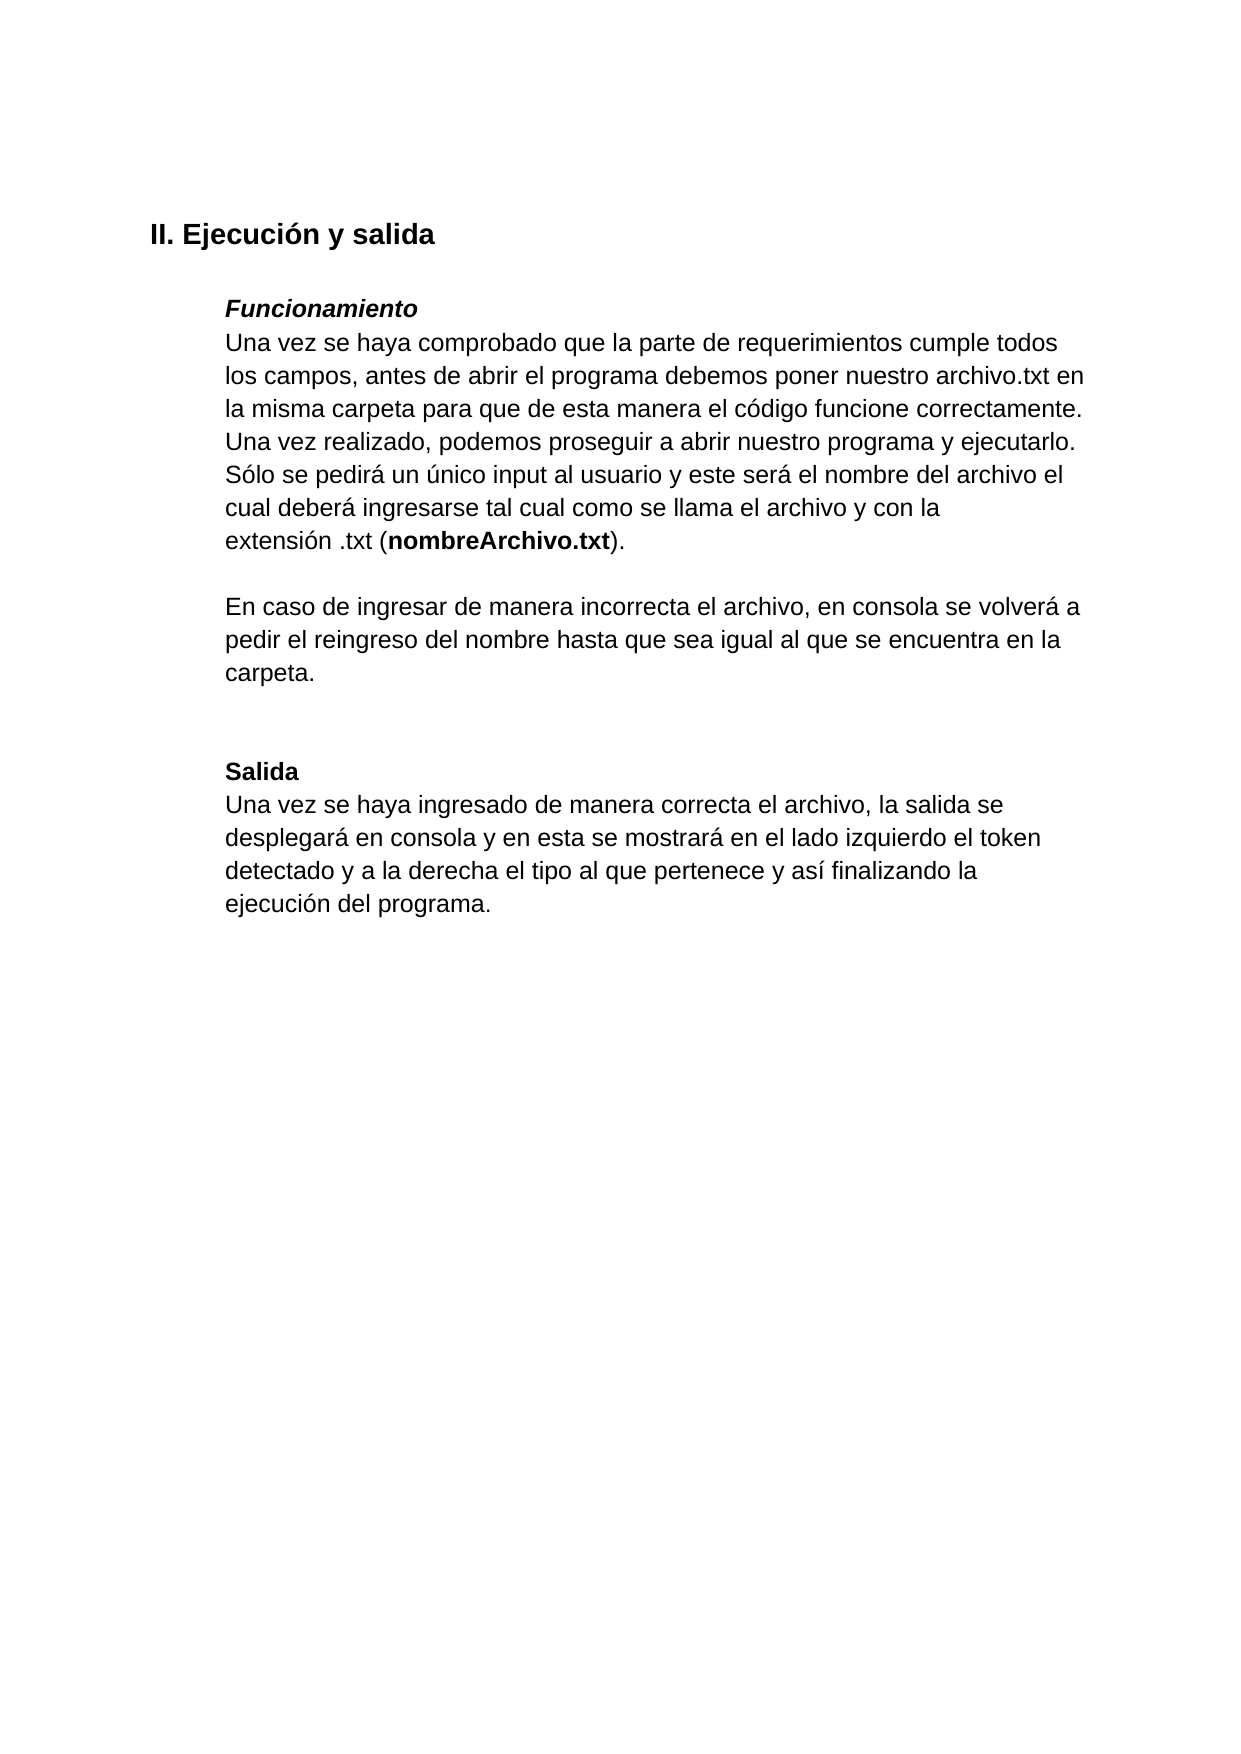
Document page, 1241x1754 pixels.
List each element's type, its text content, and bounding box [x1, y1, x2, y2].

text Salida [225, 757, 1090, 786]
text II. Ejecución y salida [150, 217, 1090, 251]
text Funcionamiento [150, 294, 1090, 323]
text En caso de ingresar de manera incorrecta el archivo, en consola se volverá a pedir el reingreso del nombre hasta que sea igual al que se encuentra en la carpeta. [225, 592, 1090, 687]
text Una vez se haya comprobado que la parte de requerimientos cumple todos los campos, antes de abrir el programa debemos poner nuestro archivo.txt en la misma carpeta para que de esta manera el código funcione correctamente. Una vez realizado, podemos proseguir a abrir nuestro programa y ejecutarlo. Sólo se pedirá un único input al usuario y este será el nombre del archivo el cual deberá ingresarse tal cual como se llama el archivo y con la extensión .txt (nombreArchivo.txt). [225, 328, 1090, 555]
text Una vez se haya ingresado de manera correcta el archivo, la salida se desplegará en consola y en esta se mostrará en el lado izquierdo el token detectado y a la derecha el tipo al que pertenece y así finalizando la ejecución del programa. [225, 790, 1090, 918]
